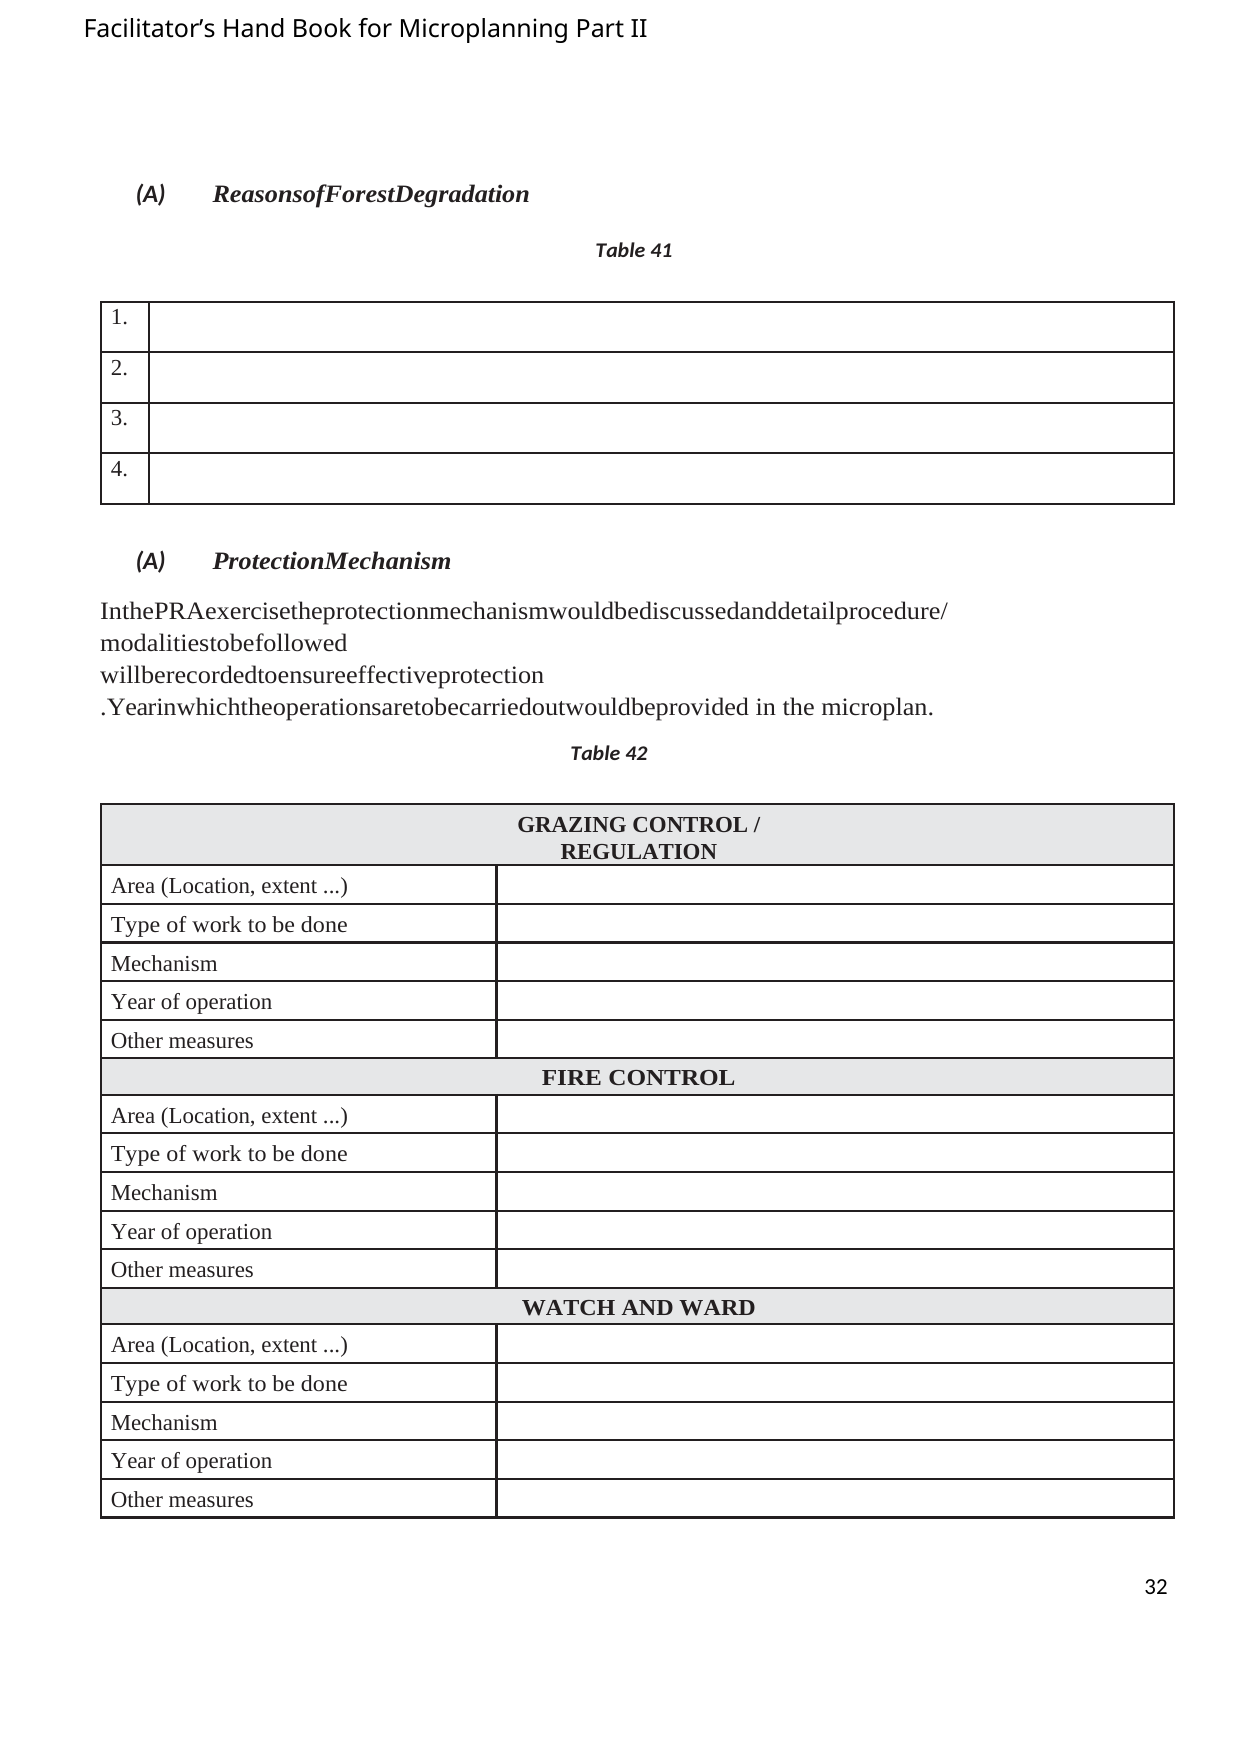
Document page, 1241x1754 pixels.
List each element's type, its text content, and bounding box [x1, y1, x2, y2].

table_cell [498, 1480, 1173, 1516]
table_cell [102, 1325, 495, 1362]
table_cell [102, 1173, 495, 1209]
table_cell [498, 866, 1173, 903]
table_cell [150, 353, 1173, 402]
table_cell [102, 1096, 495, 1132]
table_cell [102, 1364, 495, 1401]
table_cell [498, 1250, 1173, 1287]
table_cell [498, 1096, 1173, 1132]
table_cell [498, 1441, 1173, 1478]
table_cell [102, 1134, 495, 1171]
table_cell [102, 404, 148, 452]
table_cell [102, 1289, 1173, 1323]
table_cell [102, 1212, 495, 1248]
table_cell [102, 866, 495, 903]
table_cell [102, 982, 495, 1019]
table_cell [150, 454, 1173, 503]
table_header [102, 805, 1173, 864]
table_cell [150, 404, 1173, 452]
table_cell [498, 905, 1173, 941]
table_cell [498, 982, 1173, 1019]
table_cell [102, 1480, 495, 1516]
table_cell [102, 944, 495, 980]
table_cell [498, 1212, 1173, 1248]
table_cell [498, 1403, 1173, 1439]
text Table 42 [538, 740, 679, 765]
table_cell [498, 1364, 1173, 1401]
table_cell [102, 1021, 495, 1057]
list ReasonsofForestDegradation [135, 178, 1167, 209]
table_cell 2. [102, 353, 148, 402]
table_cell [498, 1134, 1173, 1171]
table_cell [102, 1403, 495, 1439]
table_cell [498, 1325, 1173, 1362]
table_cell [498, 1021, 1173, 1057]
table_header 1. [102, 303, 148, 351]
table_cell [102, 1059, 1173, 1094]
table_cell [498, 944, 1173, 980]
text Table 41 [100, 237, 1167, 263]
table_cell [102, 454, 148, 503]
list ProtectionMechanism [135, 545, 1167, 576]
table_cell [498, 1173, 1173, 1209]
table_header [150, 303, 1173, 351]
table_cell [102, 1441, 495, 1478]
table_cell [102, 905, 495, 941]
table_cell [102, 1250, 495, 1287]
text InthePRAexercisetheprotectionmechanismwouldbediscussedanddetailprocedure/modalitiestobefollowed willberecordedtoensureeffectiveprotection.Yearinwhichtheoperationsaretobecarriedoutwouldbeprovided in the microplan. [100, 596, 1117, 720]
